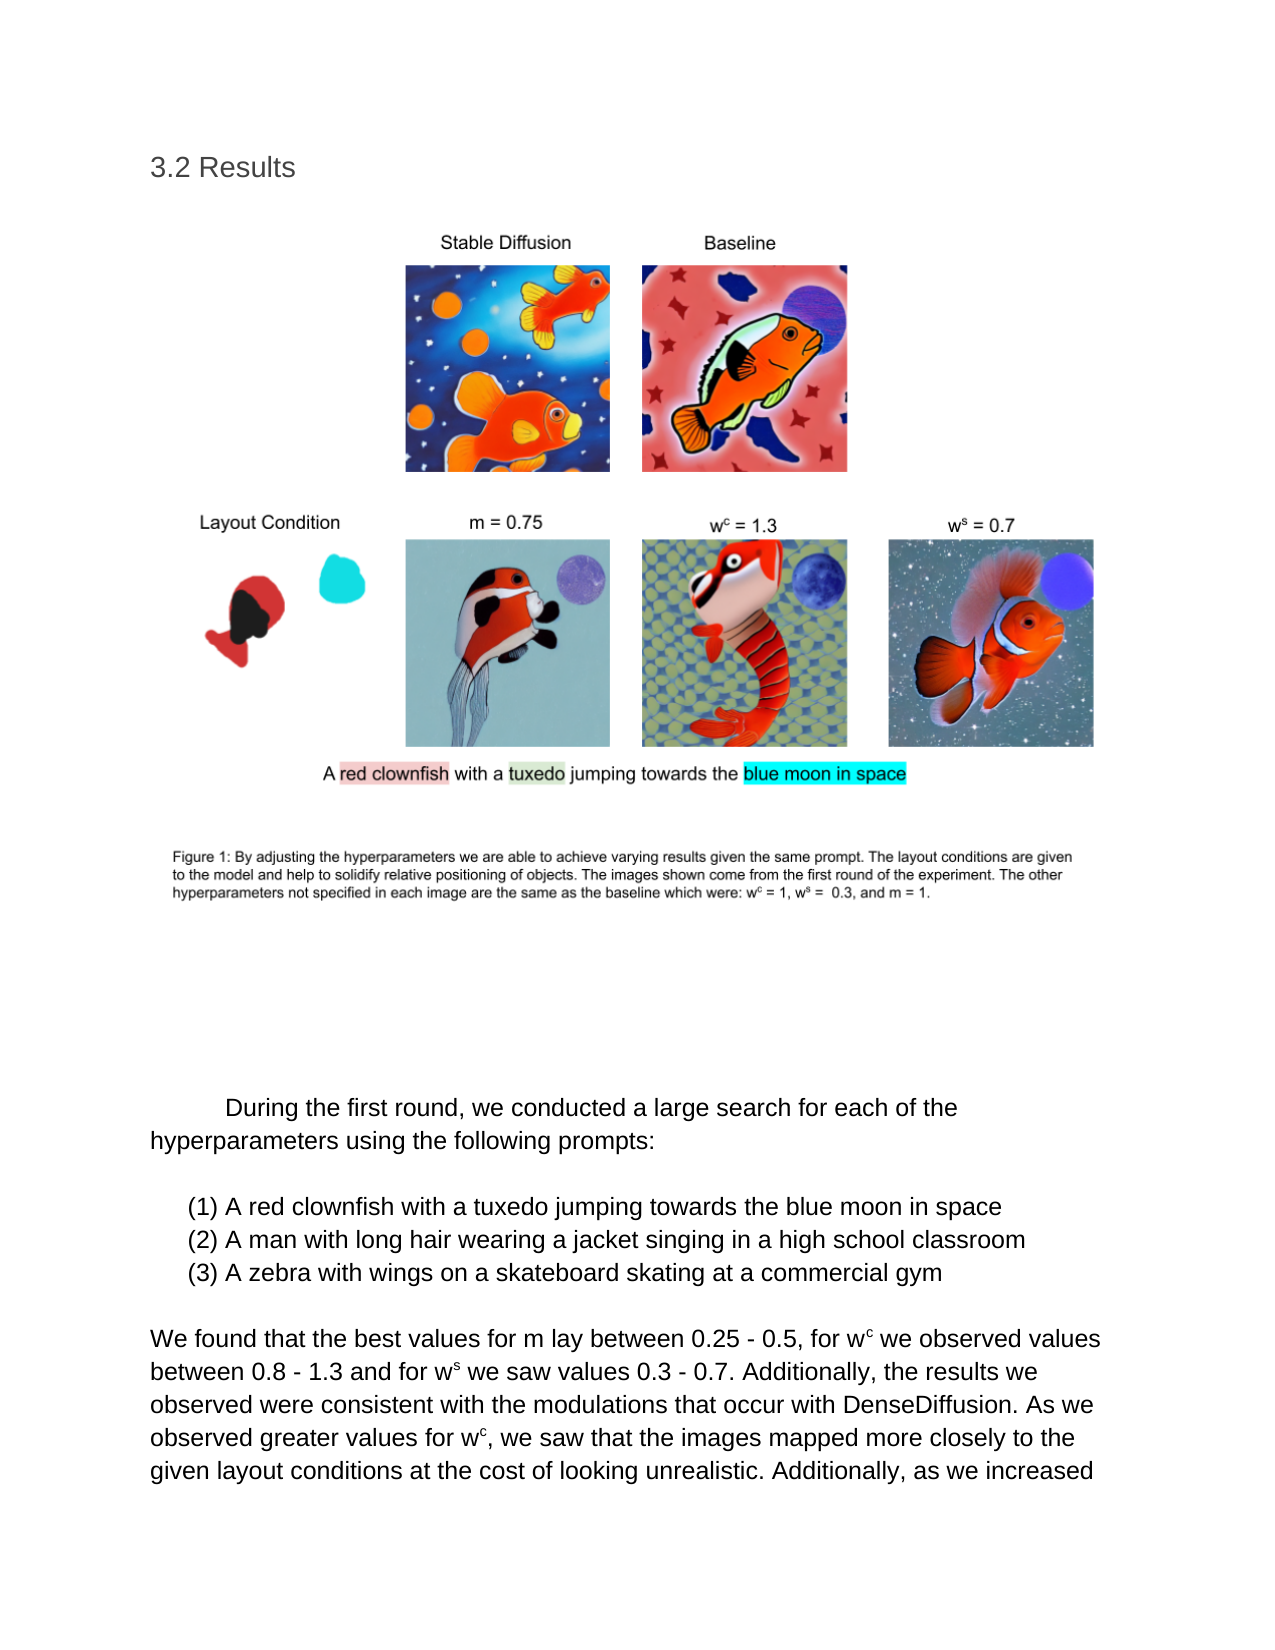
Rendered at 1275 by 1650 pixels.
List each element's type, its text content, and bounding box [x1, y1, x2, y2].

list A zebra with wings on a skateboard skating at a commercial gym [187, 1258, 1125, 1287]
picture [157, 208, 1112, 926]
list A red clownfish with a tuxedo jumping towards the blue moon in space [187, 1192, 1125, 1221]
subtitle 3.2 Results [150, 150, 1125, 183]
list A man with long hair wearing a jacket singing in a high school classroom [187, 1225, 1125, 1254]
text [150, 1324, 1125, 1485]
text During the first round, we conducted a large search for each of the hyperparameters using the following prompts: [150, 1093, 1125, 1154]
